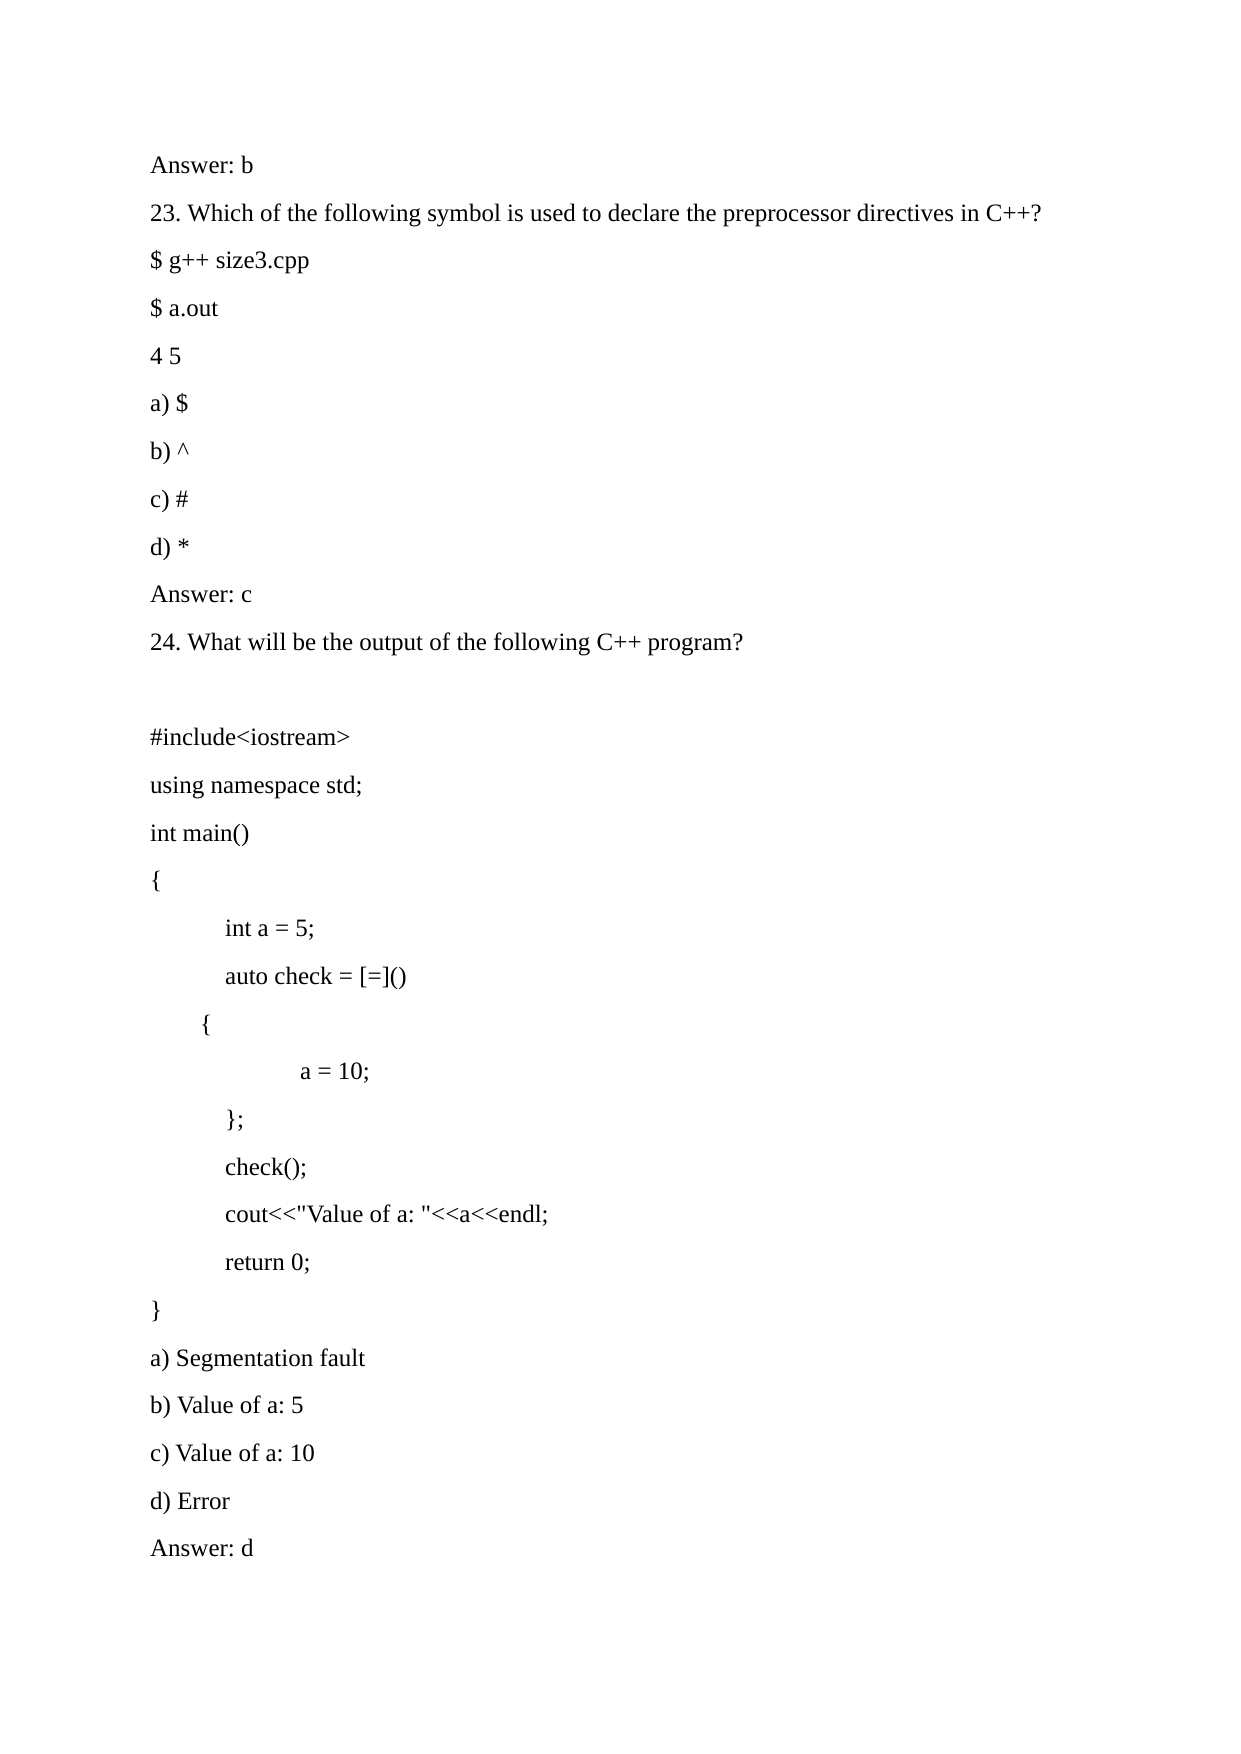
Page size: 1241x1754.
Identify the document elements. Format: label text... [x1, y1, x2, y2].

text b) ^ [150, 436, 1090, 465]
text using namespace std; [150, 770, 1090, 799]
text int a = 5; [150, 913, 1090, 942]
text d) * [150, 532, 1090, 560]
text a = 10; [150, 1056, 1090, 1085]
text { [150, 866, 1090, 894]
text 4 5 [150, 341, 1090, 369]
text Answer: c [150, 579, 1090, 608]
text b) Value of a: 5 [150, 1390, 1090, 1419]
text a) $ [150, 388, 1090, 417]
text { [150, 1009, 1090, 1037]
text int main() [150, 818, 1090, 847]
text #include<iostream> [150, 722, 1090, 751]
text check(); [150, 1152, 1090, 1181]
text Answer: d [150, 1533, 1090, 1562]
text $ g++ size3.cpp [150, 245, 1090, 274]
text cout<<"Value of a: "<<a<<endl; [150, 1199, 1090, 1228]
text 23. Which of the following symbol is used to declare the preprocessor directives in C++? [150, 198, 1090, 226]
text Answer: b [150, 150, 1090, 179]
text d) Error [150, 1486, 1090, 1514]
text a) Segmentation fault [150, 1343, 1090, 1371]
text auto check = [=]() [150, 961, 1090, 990]
text 24. What will be the output of the following C++ program? [150, 627, 1090, 656]
text } [150, 1295, 1090, 1324]
text $ a.out [150, 293, 1090, 322]
text }; [150, 1104, 1090, 1133]
text c) Value of a: 10 [150, 1438, 1090, 1467]
text return 0; [150, 1247, 1090, 1276]
text c) # [150, 484, 1090, 513]
